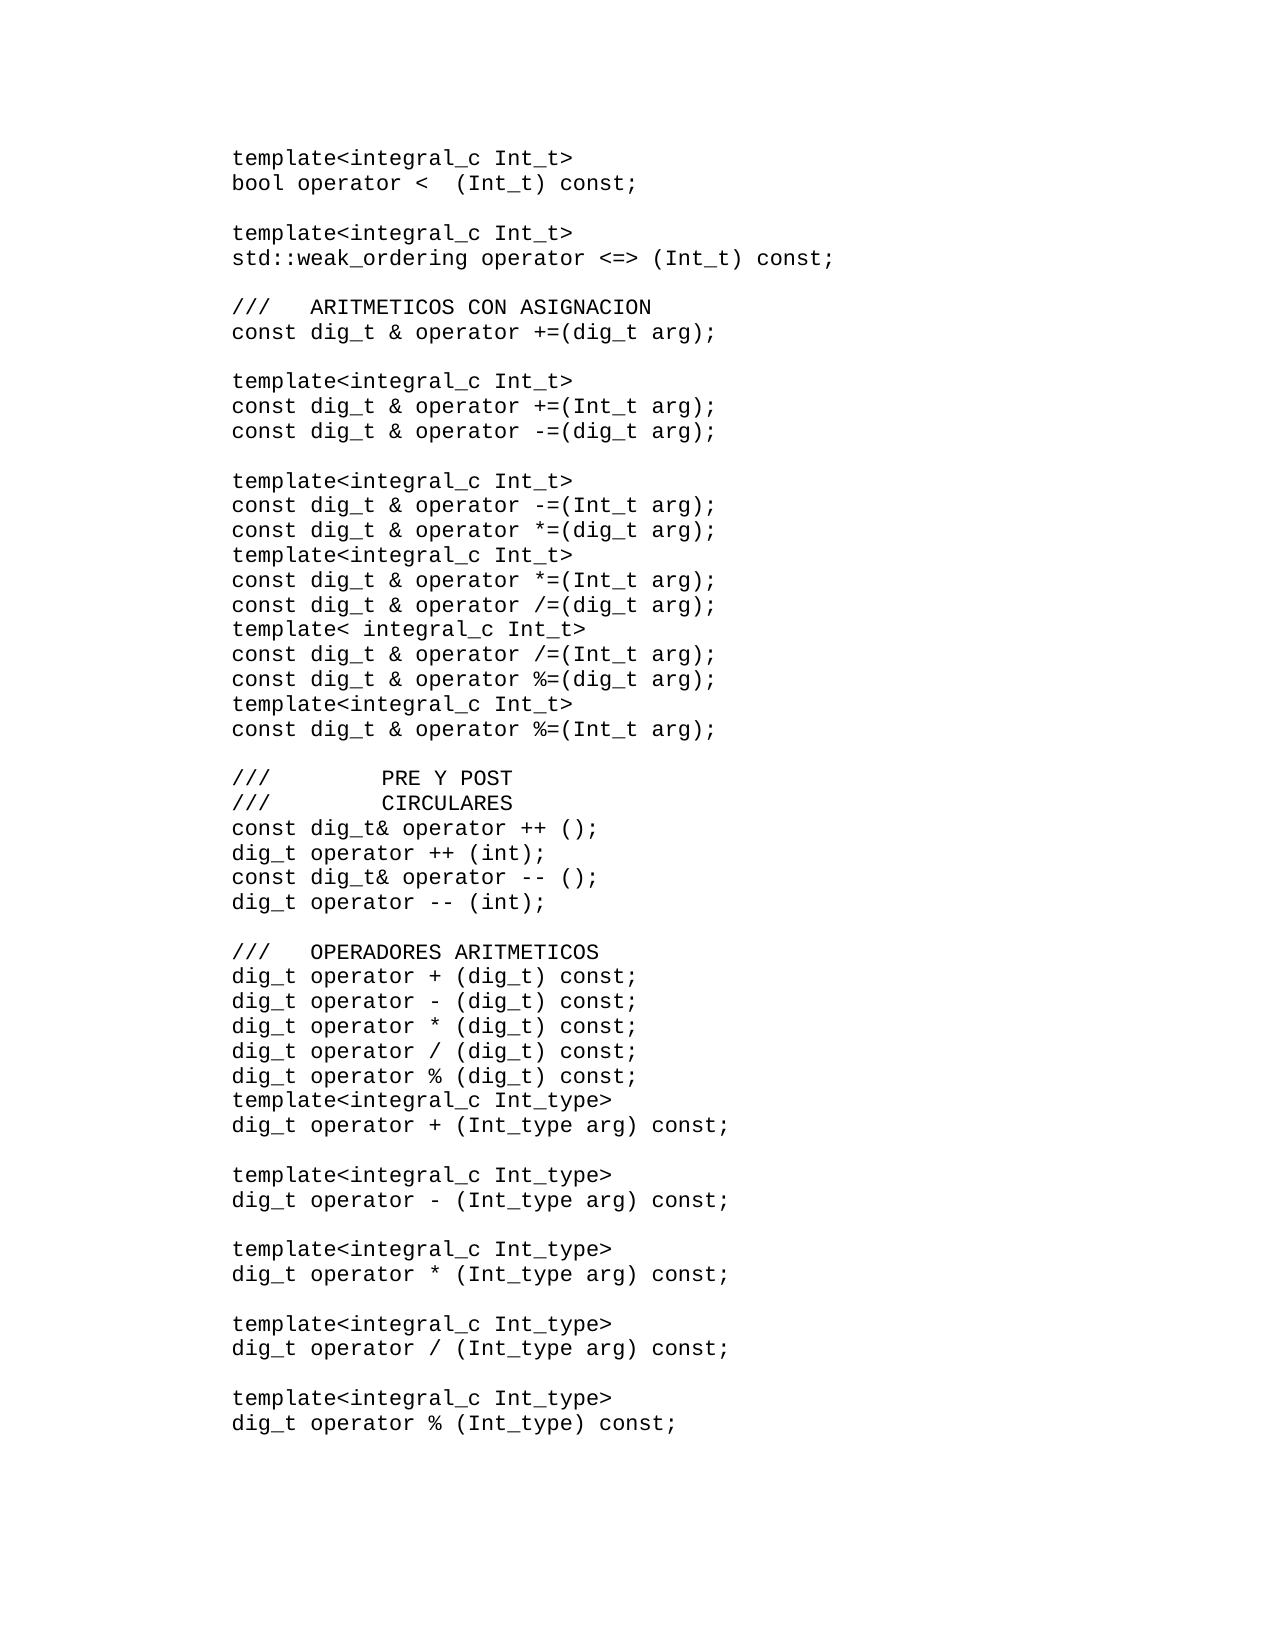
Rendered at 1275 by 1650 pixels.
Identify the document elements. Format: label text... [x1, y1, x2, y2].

text dig_t operator + (Int_type arg) const; [156, 1114, 1118, 1139]
text std::weak_ordering operator <=> (Int_t) const; [156, 247, 1118, 272]
text dig_t operator * (Int_type arg) const; [156, 1263, 1118, 1288]
text dig_t operator - (Int_type arg) const; [156, 1189, 1118, 1214]
text template<integral_c Int_t> [156, 693, 1118, 718]
text /// ARITMETICOS CON ASIGNACION [156, 296, 1118, 321]
text const dig_t & operator /=(dig_t arg); [156, 594, 1118, 619]
text template< integral_c Int_t> [156, 619, 1118, 643]
text const dig_t & operator *=(Int_t arg); [156, 569, 1118, 594]
text dig_t operator * (dig_t) const; [156, 1015, 1118, 1040]
text dig_t operator % (dig_t) const; [156, 1065, 1118, 1090]
text const dig_t & operator /=(Int_t arg); [156, 643, 1118, 668]
text template<integral_c Int_type> [156, 1090, 1118, 1114]
text const dig_t & operator -=(dig_t arg); [156, 420, 1118, 445]
text dig_t operator / (dig_t) const; [156, 1040, 1118, 1065]
text bool operator < (Int_t) const; [156, 172, 1118, 197]
text const dig_t & operator +=(Int_t arg); [156, 396, 1118, 420]
text template<integral_c Int_type> [156, 1387, 1118, 1412]
text dig_t operator - (dig_t) const; [156, 991, 1118, 1015]
text dig_t operator + (dig_t) const; [156, 966, 1118, 991]
text const dig_t& operator -- (); [156, 867, 1118, 891]
text /// OPERADORES ARITMETICOS [156, 941, 1118, 966]
text /// PRE Y POST [156, 767, 1118, 792]
text template<integral_c Int_t> [156, 470, 1118, 495]
text template<integral_c Int_t> [156, 544, 1118, 569]
text const dig_t & operator +=(dig_t arg); [156, 321, 1118, 346]
text template<integral_c Int_type> [156, 1164, 1118, 1189]
text const dig_t & operator *=(dig_t arg); [156, 519, 1118, 544]
text template<integral_c Int_t> [156, 371, 1118, 396]
text template<integral_c Int_t> [156, 222, 1118, 247]
text template<integral_c Int_type> [156, 1238, 1118, 1263]
text const dig_t & operator %=(Int_t arg); [156, 718, 1118, 743]
text dig_t operator -- (int); [156, 891, 1118, 916]
text const dig_t & operator %=(dig_t arg); [156, 668, 1118, 693]
text template<integral_c Int_type> [156, 1313, 1118, 1338]
text dig_t operator / (Int_type arg) const; [156, 1338, 1118, 1362]
text const dig_t& operator ++ (); [156, 817, 1118, 842]
text const dig_t & operator -=(Int_t arg); [156, 495, 1118, 519]
text /// CIRCULARES [156, 792, 1118, 817]
text dig_t operator % (Int_type) const; [156, 1412, 1118, 1437]
text template<integral_c Int_t> [156, 148, 1118, 172]
text dig_t operator ++ (int); [156, 842, 1118, 867]
